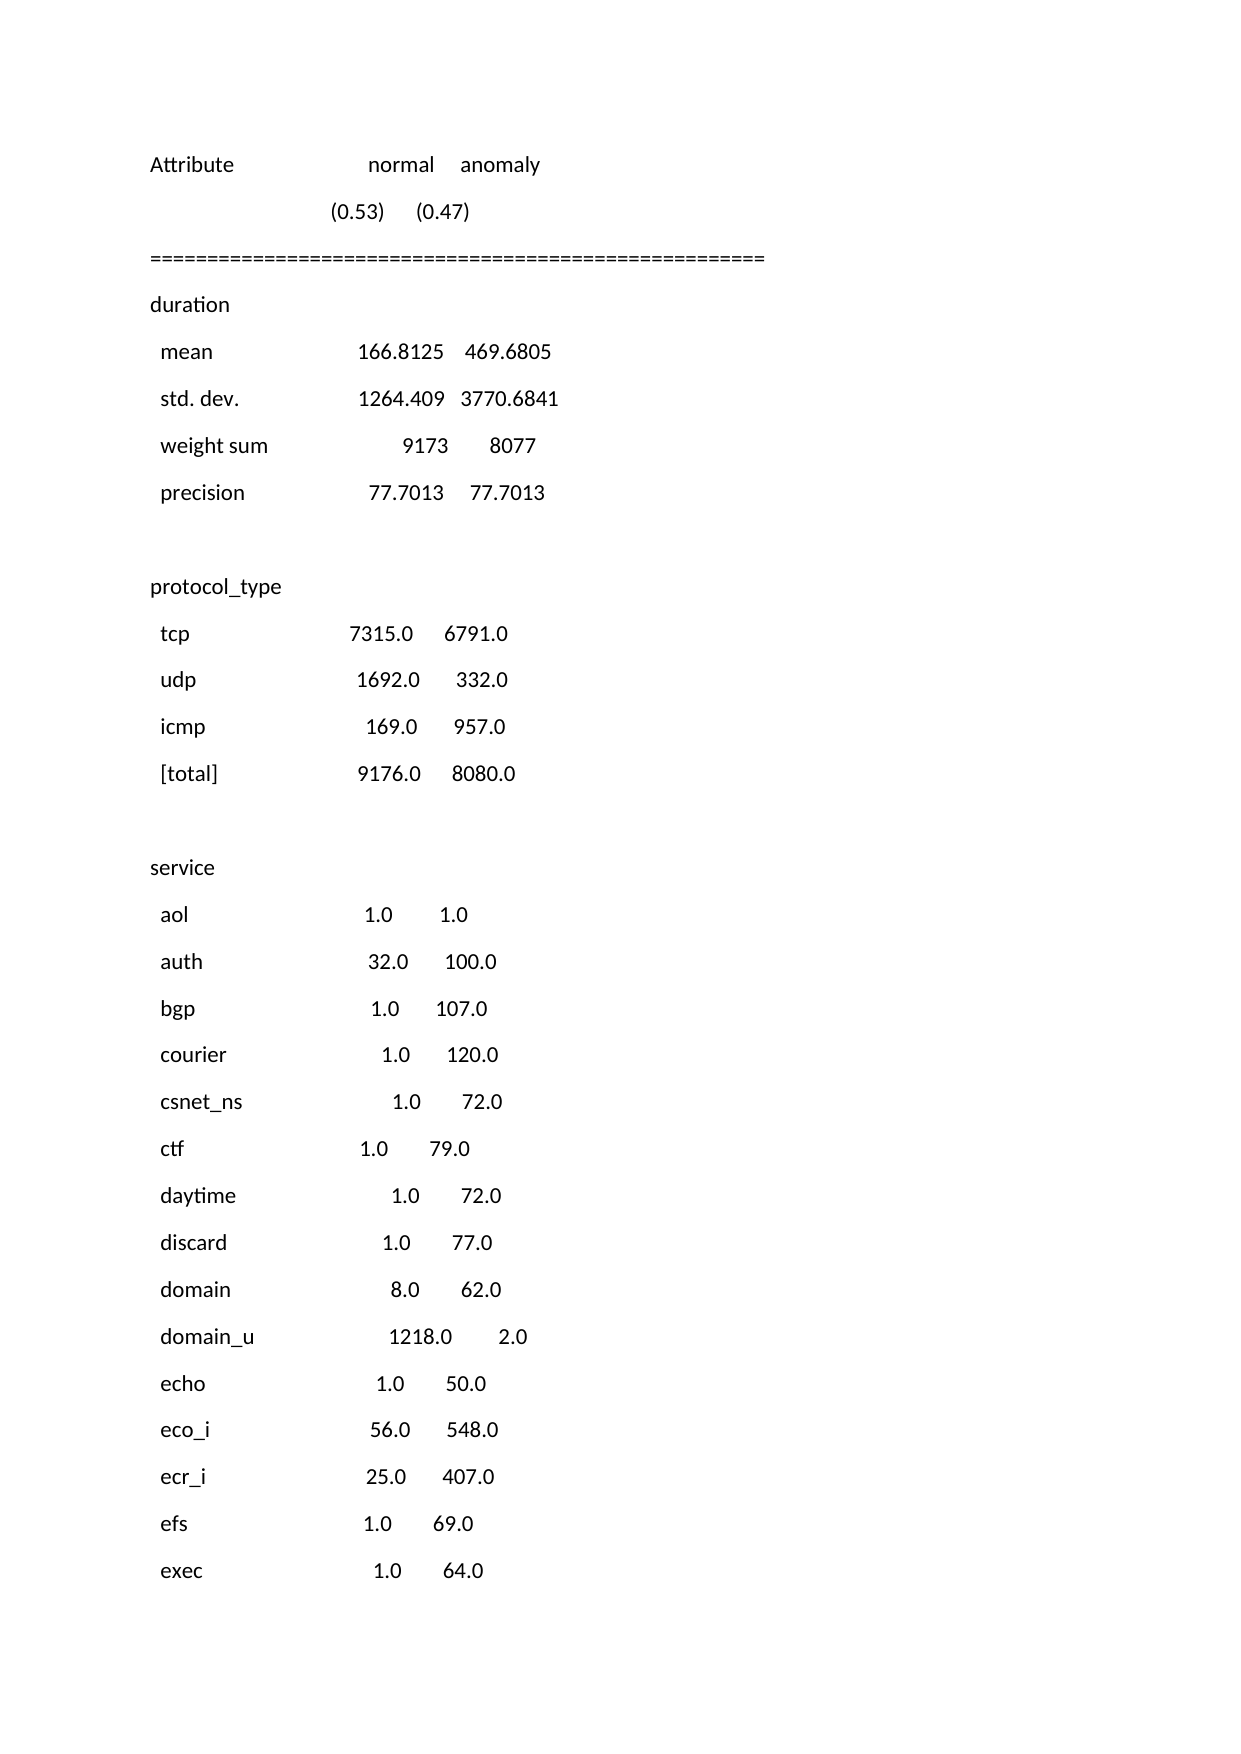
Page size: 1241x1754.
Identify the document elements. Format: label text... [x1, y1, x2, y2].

text eco_i 56.0 548.0 [150, 1416, 1090, 1444]
text exec 1.0 64.0 [150, 1556, 1090, 1584]
text (0.53) (0.47) [150, 197, 1090, 225]
text ====================================================== [150, 244, 1090, 272]
text ecr_i 25.0 407.0 [150, 1462, 1090, 1491]
text discard 1.0 77.0 [150, 1228, 1090, 1256]
text icmp 169.0 957.0 [150, 712, 1090, 741]
text udp 1692.0 332.0 [150, 666, 1090, 694]
text courier 1.0 120.0 [150, 1041, 1090, 1069]
text csnet_ns 1.0 72.0 [150, 1087, 1090, 1116]
text ctf 1.0 79.0 [150, 1134, 1090, 1162]
text std. dev. 1264.409 3770.6841 [150, 384, 1090, 412]
text duration [150, 291, 1090, 319]
text domain 8.0 62.0 [150, 1275, 1090, 1303]
text efs 1.0 69.0 [150, 1509, 1090, 1537]
text echo 1.0 50.0 [150, 1369, 1090, 1397]
text mean 166.8125 469.6805 [150, 337, 1090, 366]
text daytime 1.0 72.0 [150, 1181, 1090, 1209]
text tcp 7315.0 6791.0 [150, 619, 1090, 647]
text protocol_type [150, 572, 1090, 600]
text [total] 9176.0 8080.0 [150, 759, 1090, 787]
text aol 1.0 1.0 [150, 900, 1090, 928]
text domain_u 1218.0 2.0 [150, 1322, 1090, 1350]
text Attribute normal anomaly [150, 150, 1090, 178]
text auth 32.0 100.0 [150, 947, 1090, 975]
text bgp 1.0 107.0 [150, 994, 1090, 1022]
text service [150, 853, 1090, 881]
text precision 77.7013 77.7013 [150, 478, 1090, 506]
text weight sum 9173 8077 [150, 431, 1090, 459]
